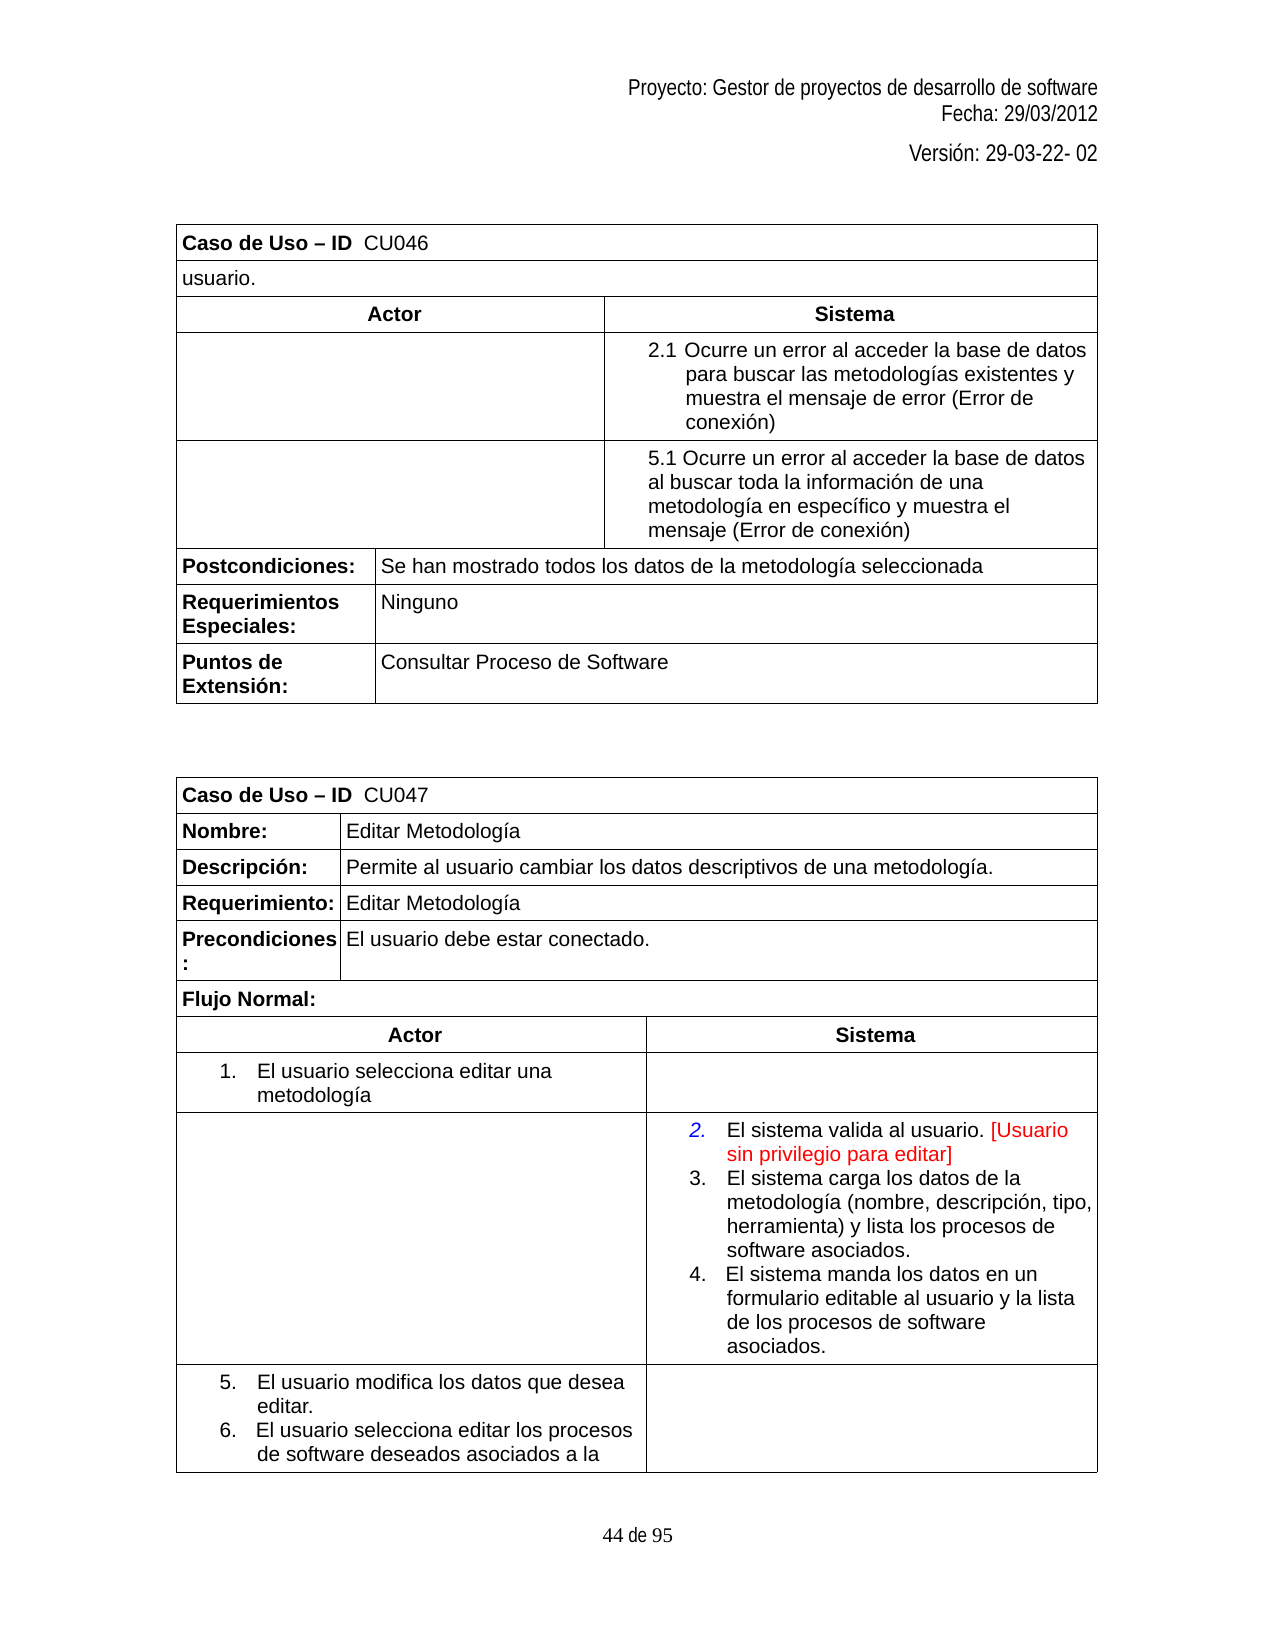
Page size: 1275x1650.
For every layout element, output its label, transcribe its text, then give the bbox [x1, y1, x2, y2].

table_cell Nombre: [177, 814, 340, 848]
table_cell El usuario selecciona editar una metodología [177, 1053, 646, 1112]
table_cell [177, 1113, 646, 1364]
table_cell Postcondiciones: [177, 549, 375, 583]
table_cell Actor [177, 297, 604, 332]
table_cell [177, 1365, 646, 1471]
table_cell Requerimiento: [177, 886, 340, 920]
table_cell Puntos de Extensión: [177, 644, 375, 703]
table_cell Actor [177, 1017, 646, 1052]
table_cell Consultar Proceso de Software [376, 644, 1097, 703]
table_cell Descripción: [177, 850, 340, 884]
table_cell Requerimientos Especiales: [177, 585, 375, 643]
table_cell [177, 333, 604, 440]
table_cell Editar Metodología [341, 886, 1097, 920]
table_cell [647, 1053, 1097, 1112]
table_cell El usuario debe estar conectado. [341, 921, 1097, 980]
table_cell Permite al usuario cambiar los datos descriptivos de una metodología. [341, 850, 1097, 884]
table_cell Precondiciones: [177, 921, 340, 980]
table_cell Editar Metodología [341, 814, 1097, 848]
table_header Caso de Uso – ID CU046 [177, 225, 1097, 260]
table_cell Flujo Normal: [177, 981, 1097, 1016]
table_cell 5.1 Ocurre un error al acceder la base de datos al buscar toda la información de una metodología en específico y muestra el mensaje (Error de conexión) [605, 441, 1097, 547]
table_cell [177, 261, 1097, 296]
table_cell Ninguno [376, 585, 1097, 643]
table_cell Se han mostrado todos los datos de la metodología seleccionada [376, 549, 1097, 583]
table_cell [177, 441, 604, 547]
table_cell Ocurre un error al acceder la base de datos para buscar las metodologías existentes y muestra el mensaje de error (Error de conexión) [605, 333, 1097, 440]
table_cell [647, 1365, 1097, 1471]
table_header Caso de Uso – ID CU047 [177, 778, 1097, 813]
table_cell Sistema [605, 297, 1097, 332]
table_cell El sistema valida al usuario. [Usuario sin privilegio para editar] El sistema carga los datos de la metodología (nombre, descripción, tipo, herramienta) y lista los procesos de software asociados. El sistema manda los datos en un formulario editable al usuario y la lista de los procesos de software asociados. [647, 1113, 1097, 1364]
table_cell Sistema [647, 1017, 1097, 1052]
